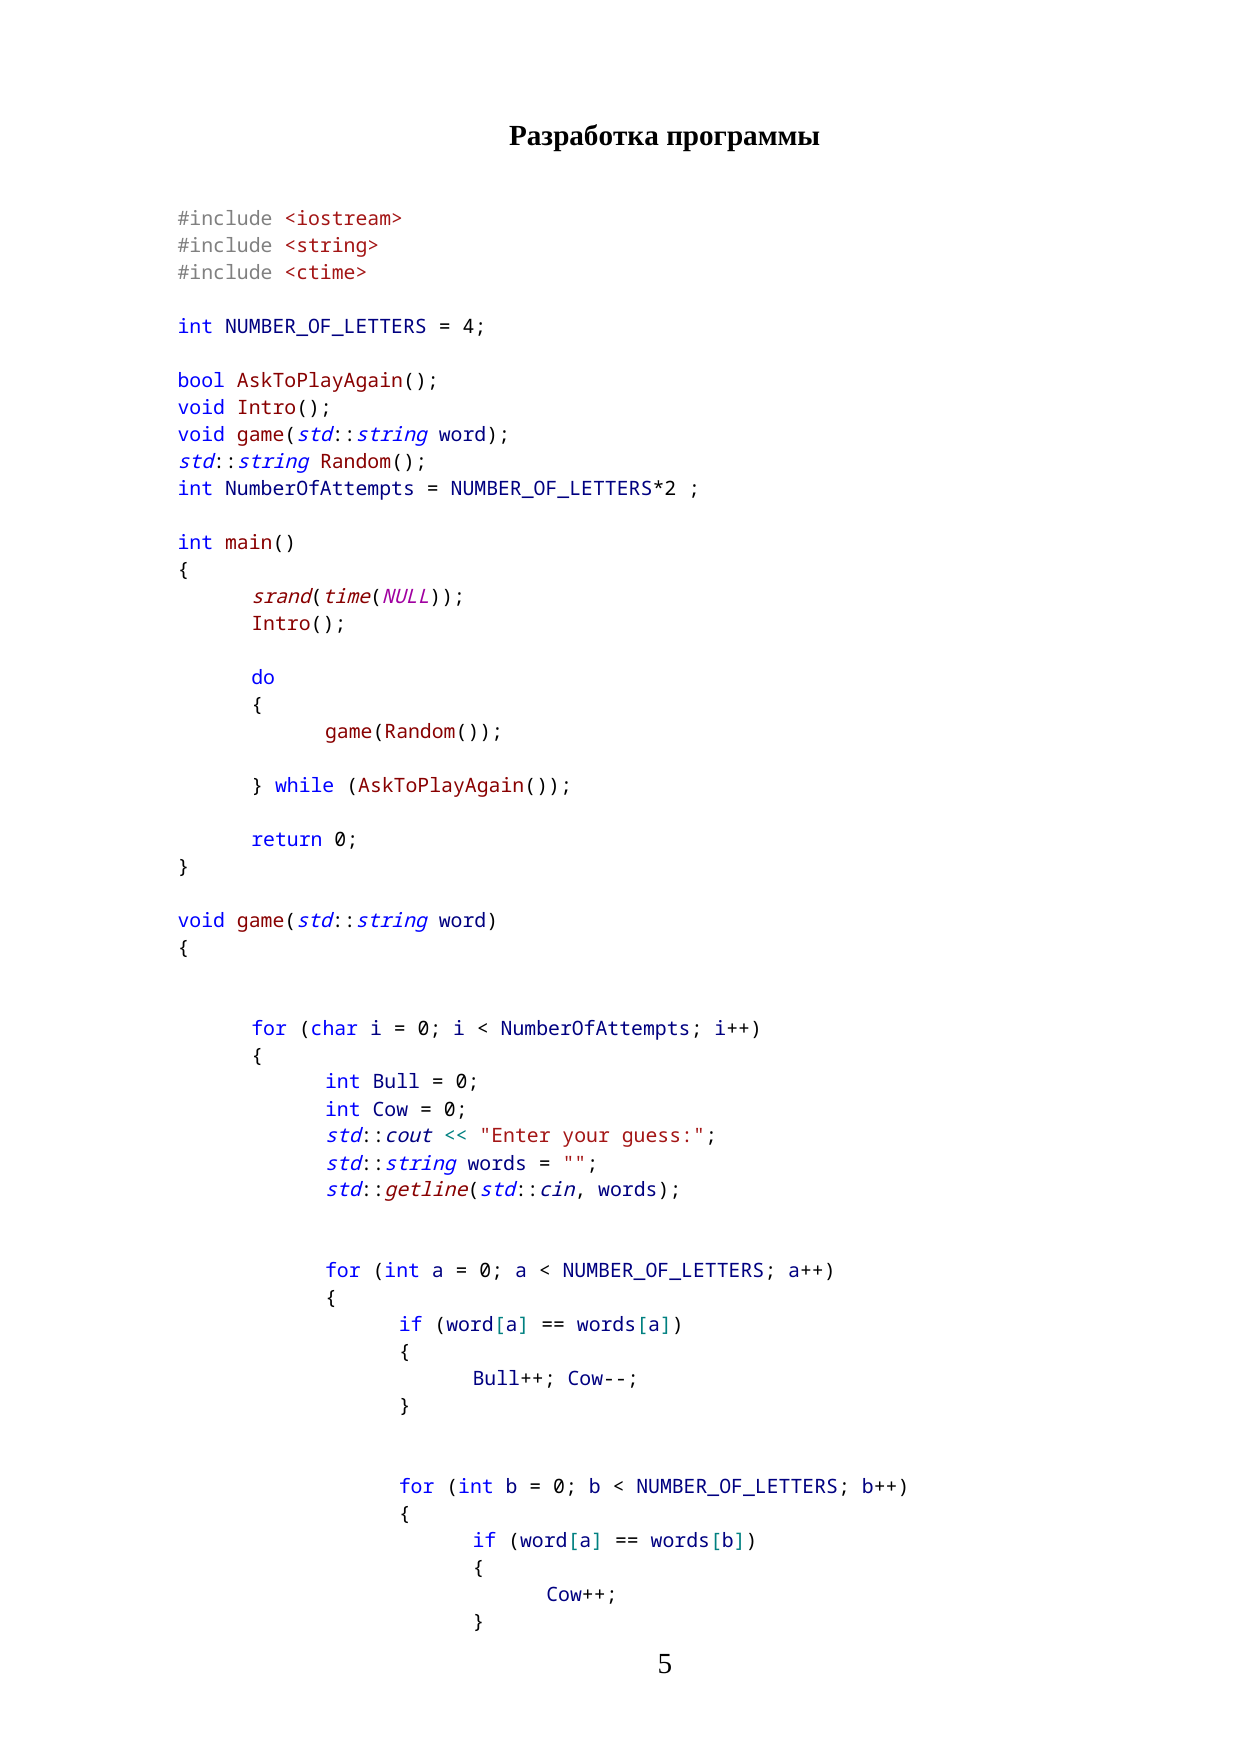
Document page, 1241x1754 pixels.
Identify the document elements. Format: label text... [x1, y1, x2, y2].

text #include <iostream> [177, 204, 1152, 231]
text void Intro(); [177, 393, 1152, 420]
text return 0; [177, 825, 1152, 852]
text int Cow = 0; [177, 1095, 1152, 1122]
text Intro(); [177, 609, 1152, 636]
text for (char i = 0; i < NumberOfAttempts; i++) [177, 1014, 1152, 1041]
text int NumberOfAttempts = NUMBER_OF_LETTERS*2 ; [177, 474, 1152, 501]
text for (int b = 0; b < NUMBER_OF_LETTERS; b++) [177, 1472, 1152, 1499]
text { [177, 933, 1152, 960]
text } [177, 1392, 1152, 1418]
text } [177, 852, 1152, 879]
text srand(time(NULL)); [177, 582, 1152, 609]
text #include <ctime> [177, 258, 1152, 285]
text int main() [177, 528, 1152, 555]
text void game(std::string word); [177, 420, 1152, 447]
text std::getline(std::cin, words); [177, 1176, 1152, 1203]
text { [177, 1499, 1152, 1526]
text { [177, 690, 1152, 717]
text std::string words = ""; [177, 1149, 1152, 1176]
text int Bull = 0; [177, 1068, 1152, 1095]
text if (word[a] == words[b]) [177, 1526, 1152, 1553]
text int NUMBER_OF_LETTERS = 4; [177, 312, 1152, 339]
text std::cout << "Enter your guess:"; [177, 1122, 1152, 1149]
text do [177, 663, 1152, 690]
text Bull++; Cow--; [177, 1364, 1152, 1392]
text #include <string> [177, 231, 1152, 258]
text { [177, 1338, 1152, 1364]
text { [177, 1041, 1152, 1068]
text Cow++; [177, 1580, 1152, 1607]
text for (int a = 0; a < NUMBER_OF_LETTERS; a++) [177, 1257, 1152, 1284]
text } [177, 1607, 1152, 1634]
text if (word[a] == words[a]) [177, 1311, 1152, 1338]
text { [177, 1553, 1152, 1580]
text bool AskToPlayAgain(); [177, 366, 1152, 393]
text { [177, 555, 1152, 582]
text { [177, 1284, 1152, 1311]
text } while (AskToPlayAgain()); [177, 771, 1152, 798]
text void game(std::string word) [177, 906, 1152, 933]
text std::string Random(); [177, 447, 1152, 474]
text game(Random()); [177, 717, 1152, 744]
text Разработка программы [177, 118, 1152, 152]
